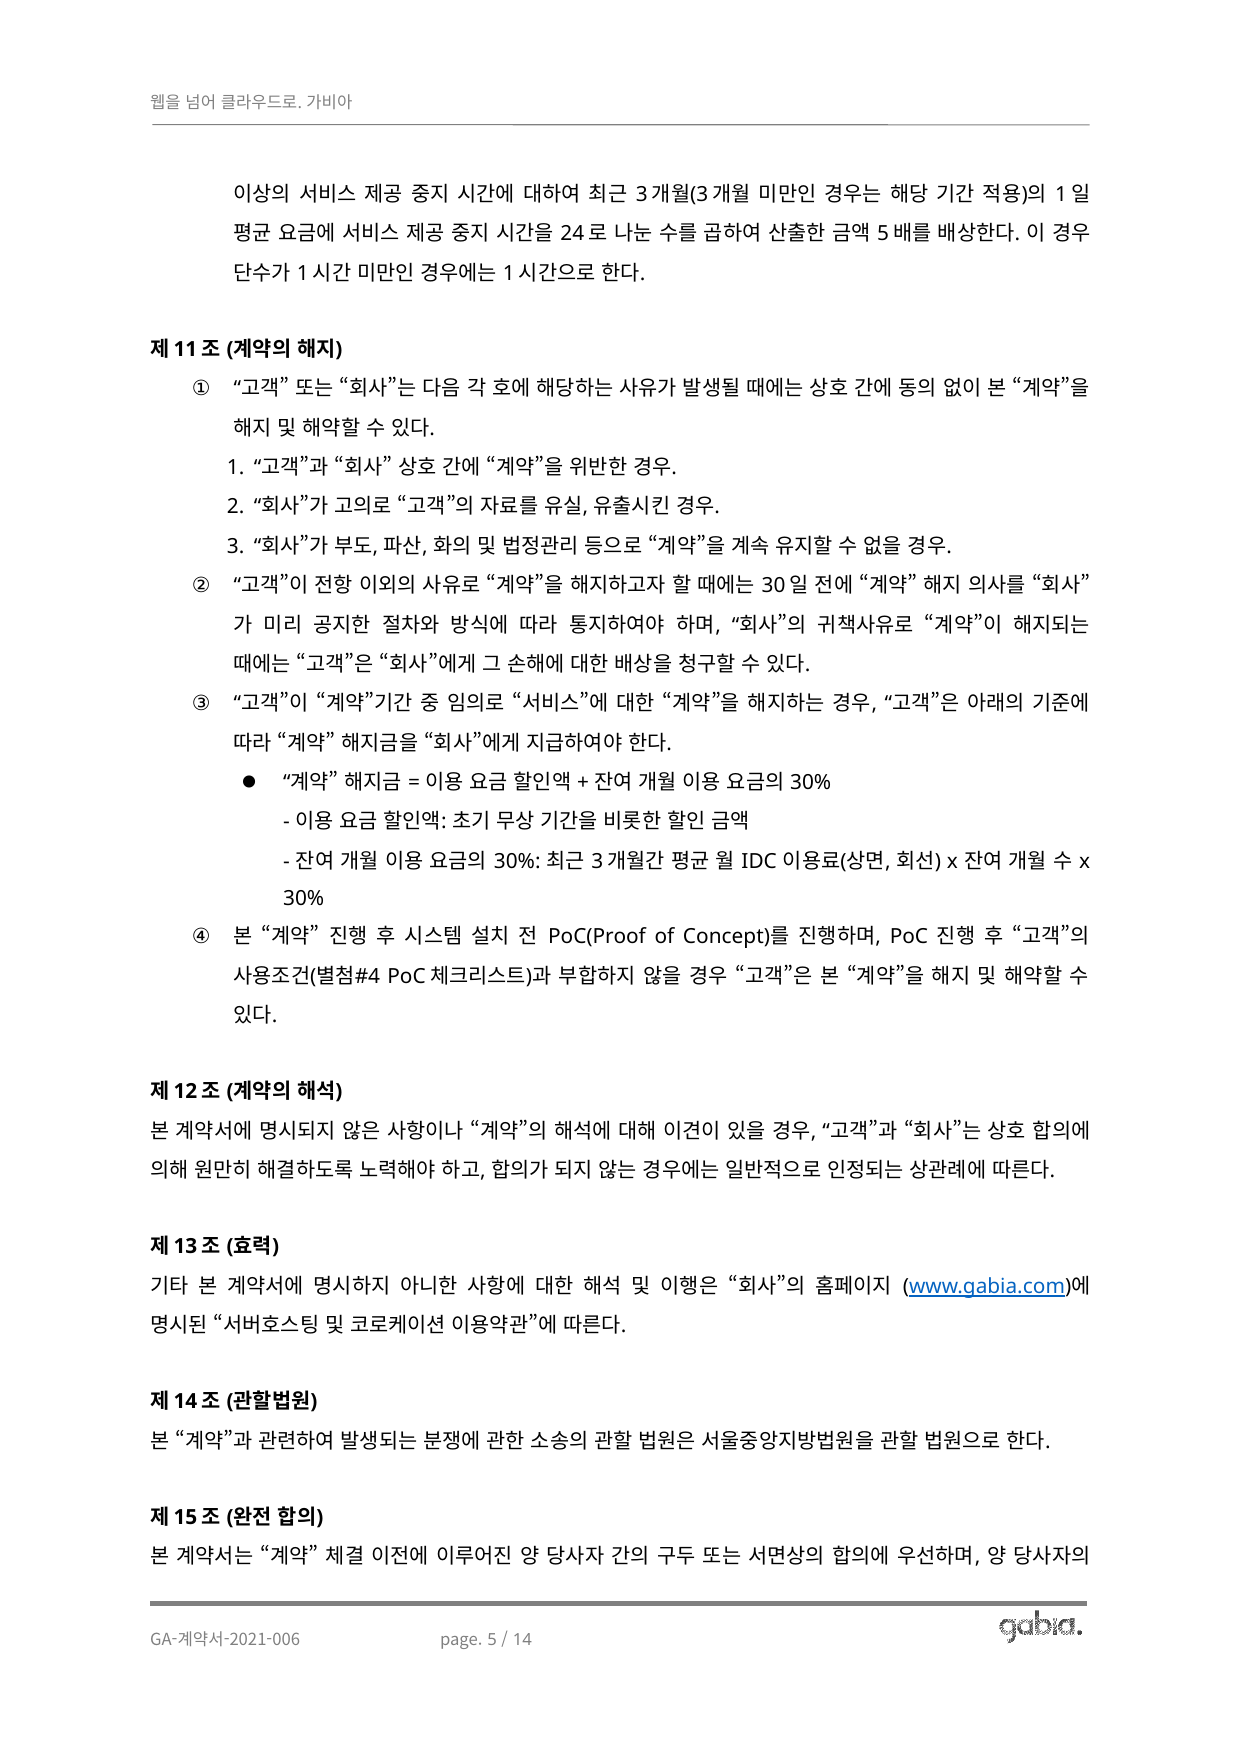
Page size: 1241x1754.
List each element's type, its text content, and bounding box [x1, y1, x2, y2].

text 제15조 (완전 합의) [150, 1500, 1090, 1531]
text 제11조 (계약의 해지) [150, 332, 1090, 362]
text 제14조 (관할법원) [150, 1385, 1090, 1415]
list “계약” 해지금 = 이용 요금 할인액 + 잔여 개월 이용 요금의 30% - 이용 요금 할인액: 초기 무상 기간을 비롯한 할인 금액 [241, 765, 1090, 835]
picture [990, 1604, 1090, 1649]
list “회사”가 고의로 “고객”의 자료를 유실, 유출시킨 경우. [227, 490, 1090, 520]
list “고객”이 “계약”기간 중 임의로 “서비스”에 대한 “계약”을 해지하는 경우, “고객”은 아래의 기준에 따라 “계약” 해지금을 “회사”에게 지급하여야 한다. [192, 687, 1090, 756]
list 본 “계약” 진행 후 시스템 설치 전 PoC(Proof of Concept)를 진행하며, PoC 진행 후 “고객”의 사용조건(별첨#4 PoC체크리스트)과 부합하지 않을 경우 “고객”은 본 “계약”을 해지 및 해약할 수 있다. [192, 920, 1090, 1029]
text 본 계약서에 명시되지 않은 사항이나 “계약”의 해석에 대해 이견이 있을 경우, “고객”과 “회사”는 상호 합의에 의해 원만히 해결하도록 노력해야 하고, 합의가 되지 않는 경우에는 일반적으로 인정되는 상관례에 따른다. [150, 1114, 1090, 1184]
list “고객”과 “회사” 상호 간에 “계약”을 위반한 경우. [227, 450, 1090, 481]
text 제12조 (계약의 해석) [150, 1075, 1090, 1105]
text 본 계약서는 “계약” 체결 이전에 이루어진 양 당사자 간의 구두 또는 서면상의 합의에 우선하며, 양 당사자의 정당한 대표자 간의 서면 합의에 따라서만 변경될 수 있다. [150, 1540, 1090, 1570]
text 기타 본 계약서에 명시하지 아니한 사항에 대한 해석 및 이행은 “회사”의 홈페이지 (www.gabia.com)에 명시된 “서버호스팅 및 코로케이션 이용약관”에 따른다. [150, 1269, 1090, 1339]
text 제13조 (효력) [150, 1230, 1090, 1260]
list “고객” 또는 “회사”는 다음 각 호에 해당하는 사유가 발생될 때에는 상호 간에 동의 없이 본 “계약”을 해지 및 해약할 수 있다. [192, 372, 1090, 441]
list “고객”이 전항 이외의 사유로 “계약”을 해지하고자 할 때에는 30일 전에 “계약” 해지 의사를 “회사” 가 미리 공지한 절차와 방식에 따라 통지하여야 하며, “회사”의 귀책사유로 “계약”이 해지되는 때에는 “고객”은 “회사”에게 그 손해에 대한 배상을 청구할 수 있다. [192, 568, 1090, 677]
text 본 “계약”과 관련하여 발생되는 분쟁에 관한 소송의 관할 법원은 서울중앙지방법원을 관할 법원으로 한다. [150, 1424, 1090, 1454]
list - 잔여 개월 이용 요금의 30%: 최근 3개월간 평균 월 IDC 이용료(상면, 회선) x 잔여 개월 수 x 30% [283, 844, 1090, 911]
list “회사”가 부도, 파산, 화의 및 법정관리 등으로 “계약”을 계속 유지할 수 없을 경우. [227, 529, 1090, 559]
